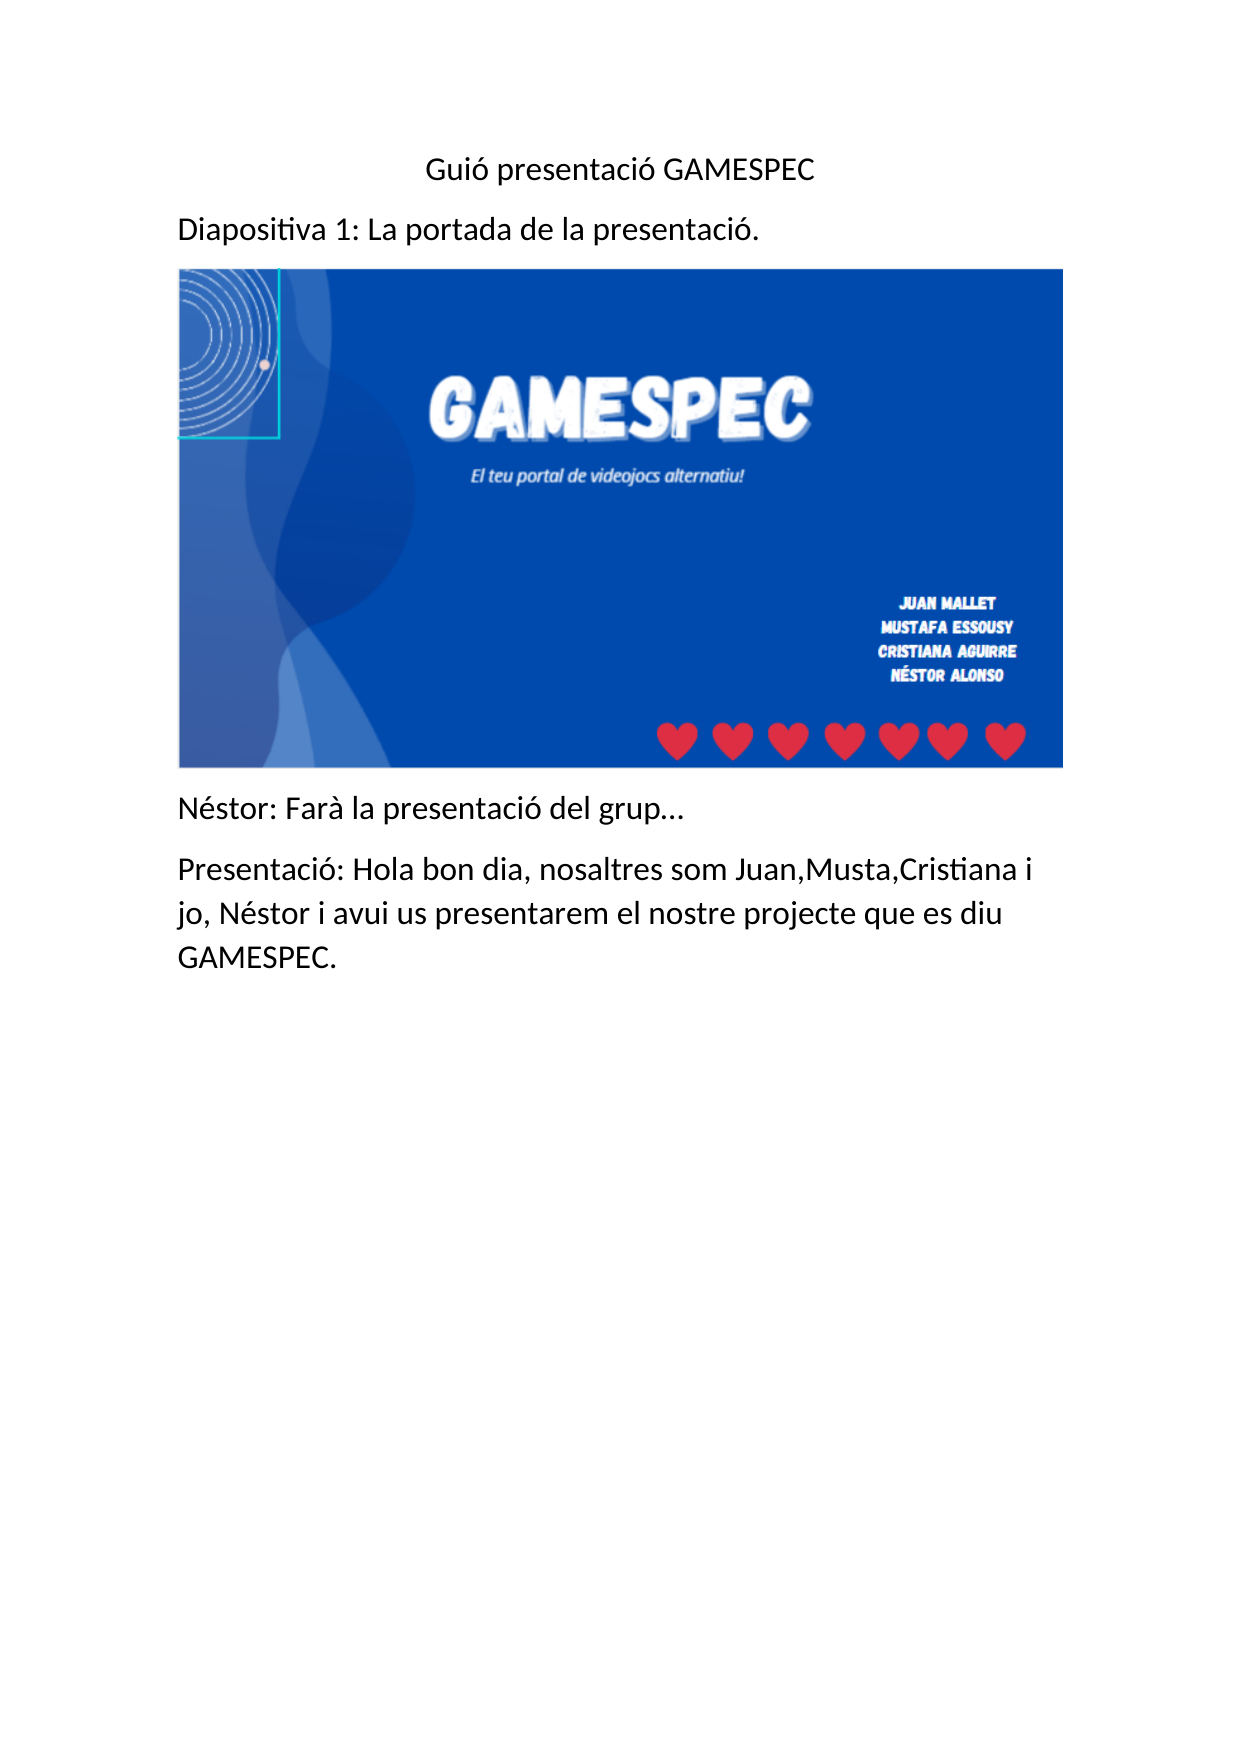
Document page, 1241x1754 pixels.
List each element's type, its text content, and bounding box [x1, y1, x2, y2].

text Néstor: Farà la presentació del grup… [177, 787, 1063, 828]
picture [177, 268, 1063, 769]
text Diapositiva 1: La portada de la presentació. [177, 208, 1063, 249]
text Presentació: Hola bon dia, nosaltres som Juan,Musta,Cristiana i jo, Néstor i avui us presentarem el nostre projecte que es diu GAMESPEC. [177, 848, 1063, 977]
text Guió presentació GAMESPEC [177, 148, 1063, 188]
